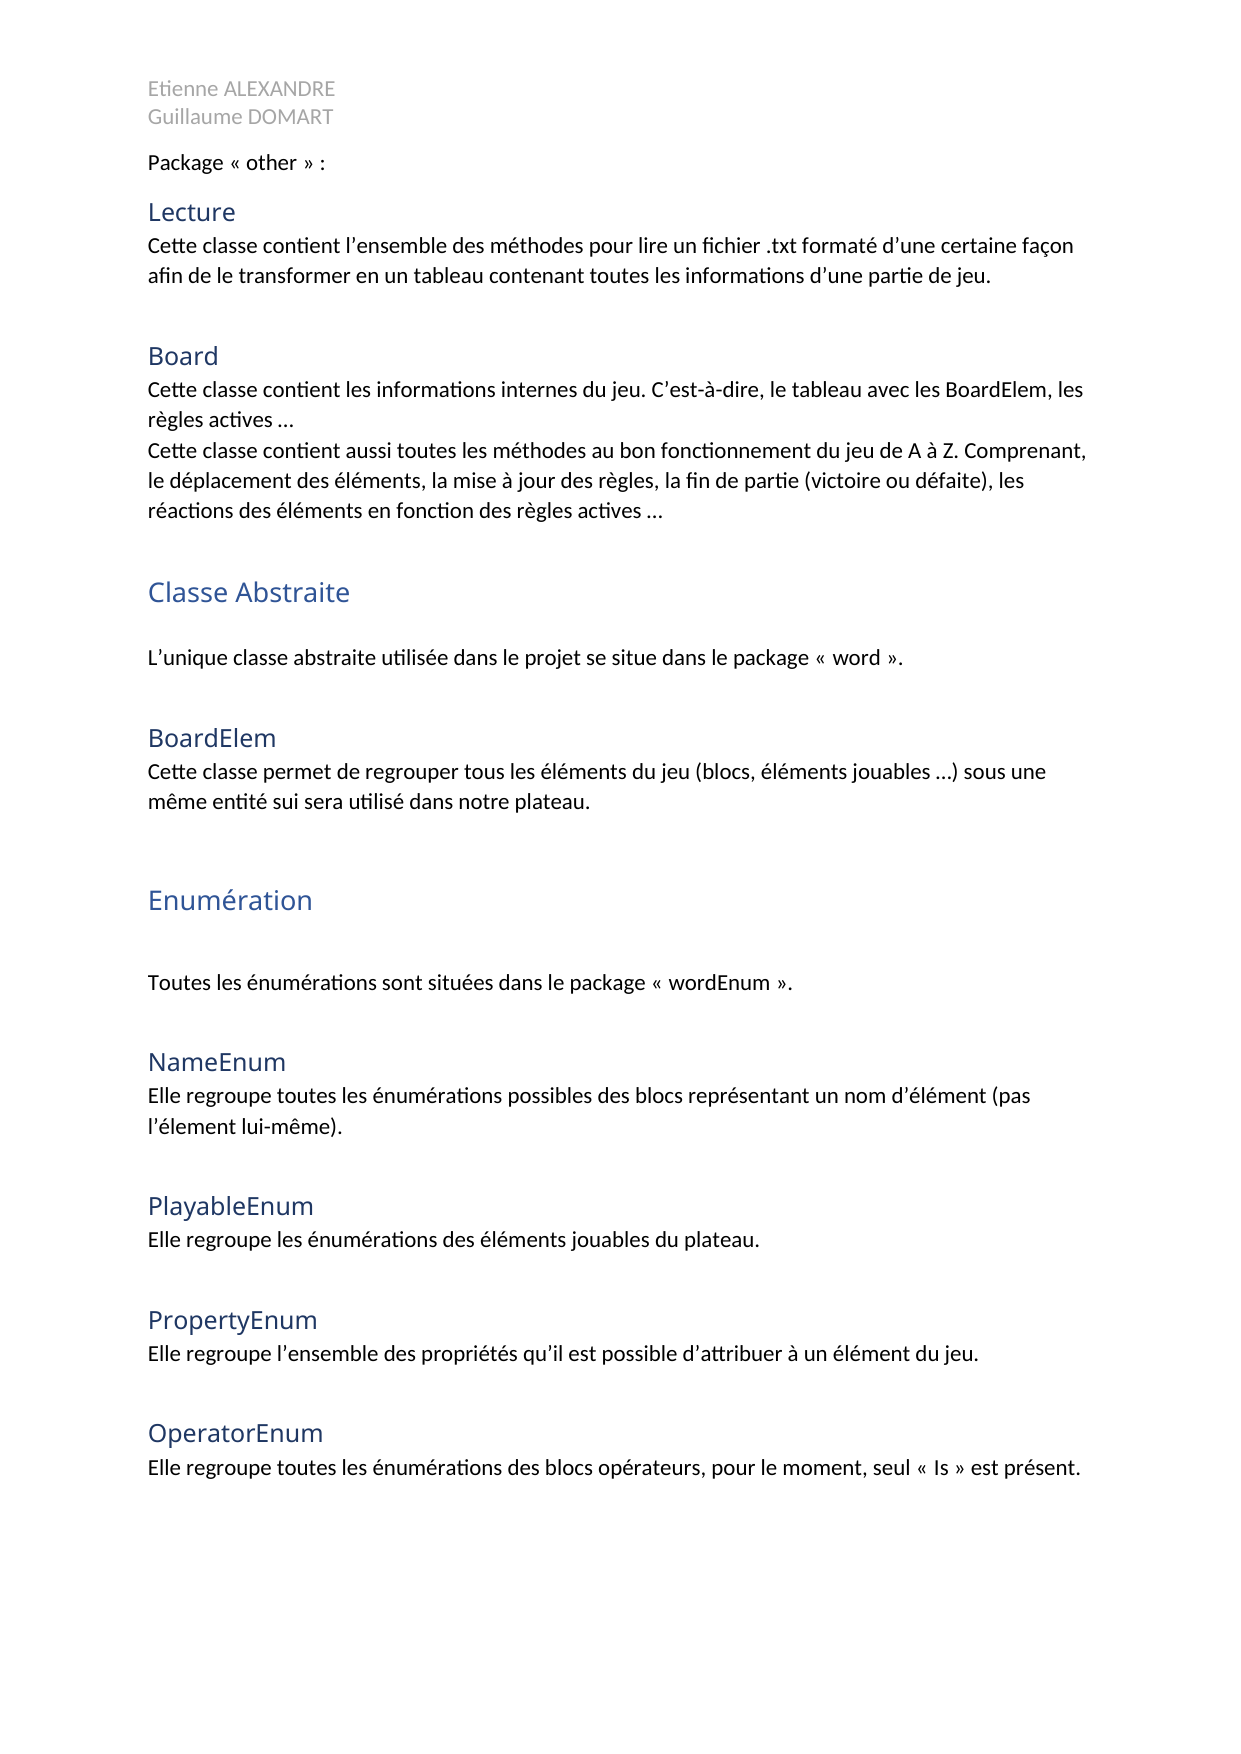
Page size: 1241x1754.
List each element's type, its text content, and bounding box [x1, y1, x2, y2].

subtitle BoardElem [148, 720, 1093, 754]
text Cette classe contient l’ensemble des méthodes pour lire un fichier .txt formaté d’une certaine façon afin de le transformer en un tableau contenant toutes les informations d’une partie de jeu. [148, 231, 1093, 320]
text Package « other » : [148, 148, 1093, 176]
text Elle regroupe toutes les énumérations des blocs opérateurs, pour le moment, seul « Is » est présent. [148, 1453, 1093, 1511]
text Cette classe permet de regrouper tous les éléments du jeu (blocs, éléments jouables …) sous une même entité sui sera utilisé dans notre plateau. [148, 757, 1093, 815]
subtitle Enumération [148, 881, 1093, 918]
subtitle OperatorEnum [148, 1416, 1093, 1450]
text Elle regroupe toutes les énumérations possibles des blocs représentant un nom d’élément (pas l’élement lui-même). [148, 1082, 1093, 1170]
subtitle Board [148, 338, 1093, 373]
subtitle Classe Abstraite [148, 573, 1093, 610]
subtitle Lecture [148, 194, 1093, 228]
text Elle regroupe les énumérations des éléments jouables du plateau. [148, 1226, 1093, 1284]
subtitle PlayableEnum [148, 1189, 1093, 1223]
text Cette classe contient les informations internes du jeu. C’est-à-dire, le tableau avec les BoardElem, les règles actives … Cette classe contient aussi toutes les méthodes au bon fonctionnement du jeu de A à Z. Comprenant, le déplacement des éléments, la mise à jour des règles, la fin de partie (victoire ou défaite), les réactions des éléments en fonction des règles actives … [148, 375, 1093, 554]
text Toutes les énumérations sont situées dans le package « wordEnum ». [148, 968, 1093, 1026]
text PropertyEnum Elle regroupe l’ensemble des propriétés qu’il est possible d’attribuer à un élément du jeu. [148, 1303, 1093, 1397]
text L’unique classe abstraite utilisée dans le projet se situe dans le package « word ». [148, 613, 1093, 701]
subtitle NameEnum [148, 1045, 1093, 1079]
